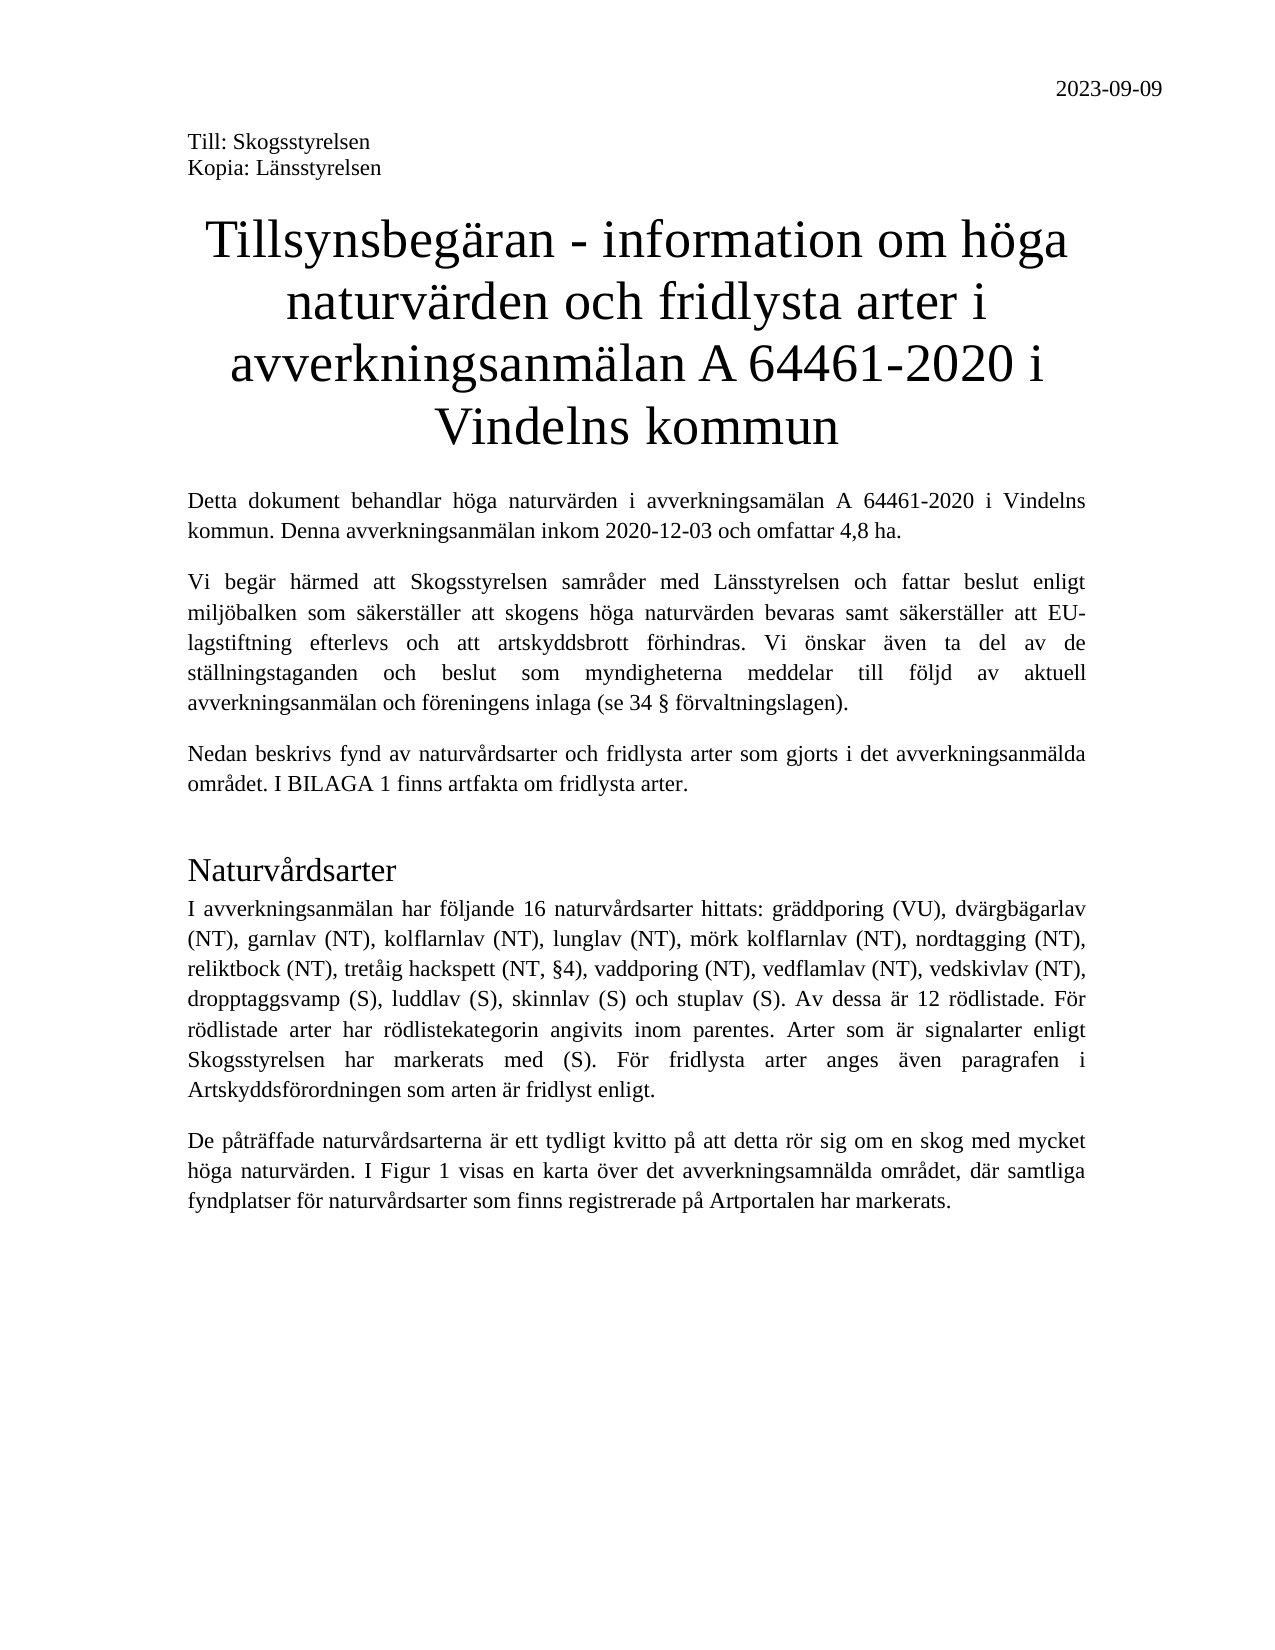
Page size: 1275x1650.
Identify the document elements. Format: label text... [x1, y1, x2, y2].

text I avverkningsanmälan har följande 16 naturvårdsarter hittats: gräddporing (VU), dvärgbägarlav (NT), garnlav (NT), kolflarnlav (NT), lunglav (NT), mörk kolflarnlav (NT), nordtagging (NT), reliktbock (NT), tretåig hackspett (NT, §4), vaddporing (NT), vedflamlav (NT), vedskivlav (NT), dropptaggsvamp (S), luddlav (S), skinnlav (S) och stuplav (S). Av dessa är 12 rödlistade. För rödlistade arter har rödlistekategorin angivits inom parentes. Arter som är signalarter enligt Skogsstyrelsen har markerats med (S). För fridlysta arter anges även paragrafen i Artskyddsförordningen som arten är fridlyst enligt. [187, 895, 1087, 1102]
text Nedan beskrivs fynd av naturvårdsarter och fridlysta arter som gjorts i det avverkningsanmälda området. I BILAGA 1 finns artfakta om fridlysta arter. [187, 740, 1087, 797]
title Tillsynsbegäran - information om höga naturvärden och fridlysta arter i avverkningsanmälan A 64461-2020 i Vindelns kommun [187, 207, 1087, 456]
subtitle Naturvårdsarter [187, 851, 1087, 889]
text Detta dokument behandlar höga naturvärden i avverkningsamälan A 64461-2020 i Vindelns kommun. Denna avverkningsanmälan inkom 2020-12-03 och omfattar 4,8 ha. [187, 487, 1087, 544]
text Vi begär härmed att Skogsstyrelsen samråder med Länsstyrelsen och fattar beslut enligt miljöbalken som säkerställer att skogens höga naturvärden bevaras samt säkerställer att EU-lagstiftning efterlevs och att artskyddsbrott förhindras. Vi önskar även ta del av de ställningstaganden och beslut som myndigheterna meddelar till följd av aktuell avverkningsanmälan och föreningens inlaga (se 34 § förvaltningslagen). [187, 568, 1087, 716]
text De påträffade naturvårdsarterna är ett tydligt kvitto på att detta rör sig om en skog med mycket höga naturvärden. I Figur 1 visas en karta över det avverkningsamnälda området, där samtliga fyndplatser för naturvårdsarter som finns registrerade på Artportalen har markerats. [187, 1127, 1087, 1214]
